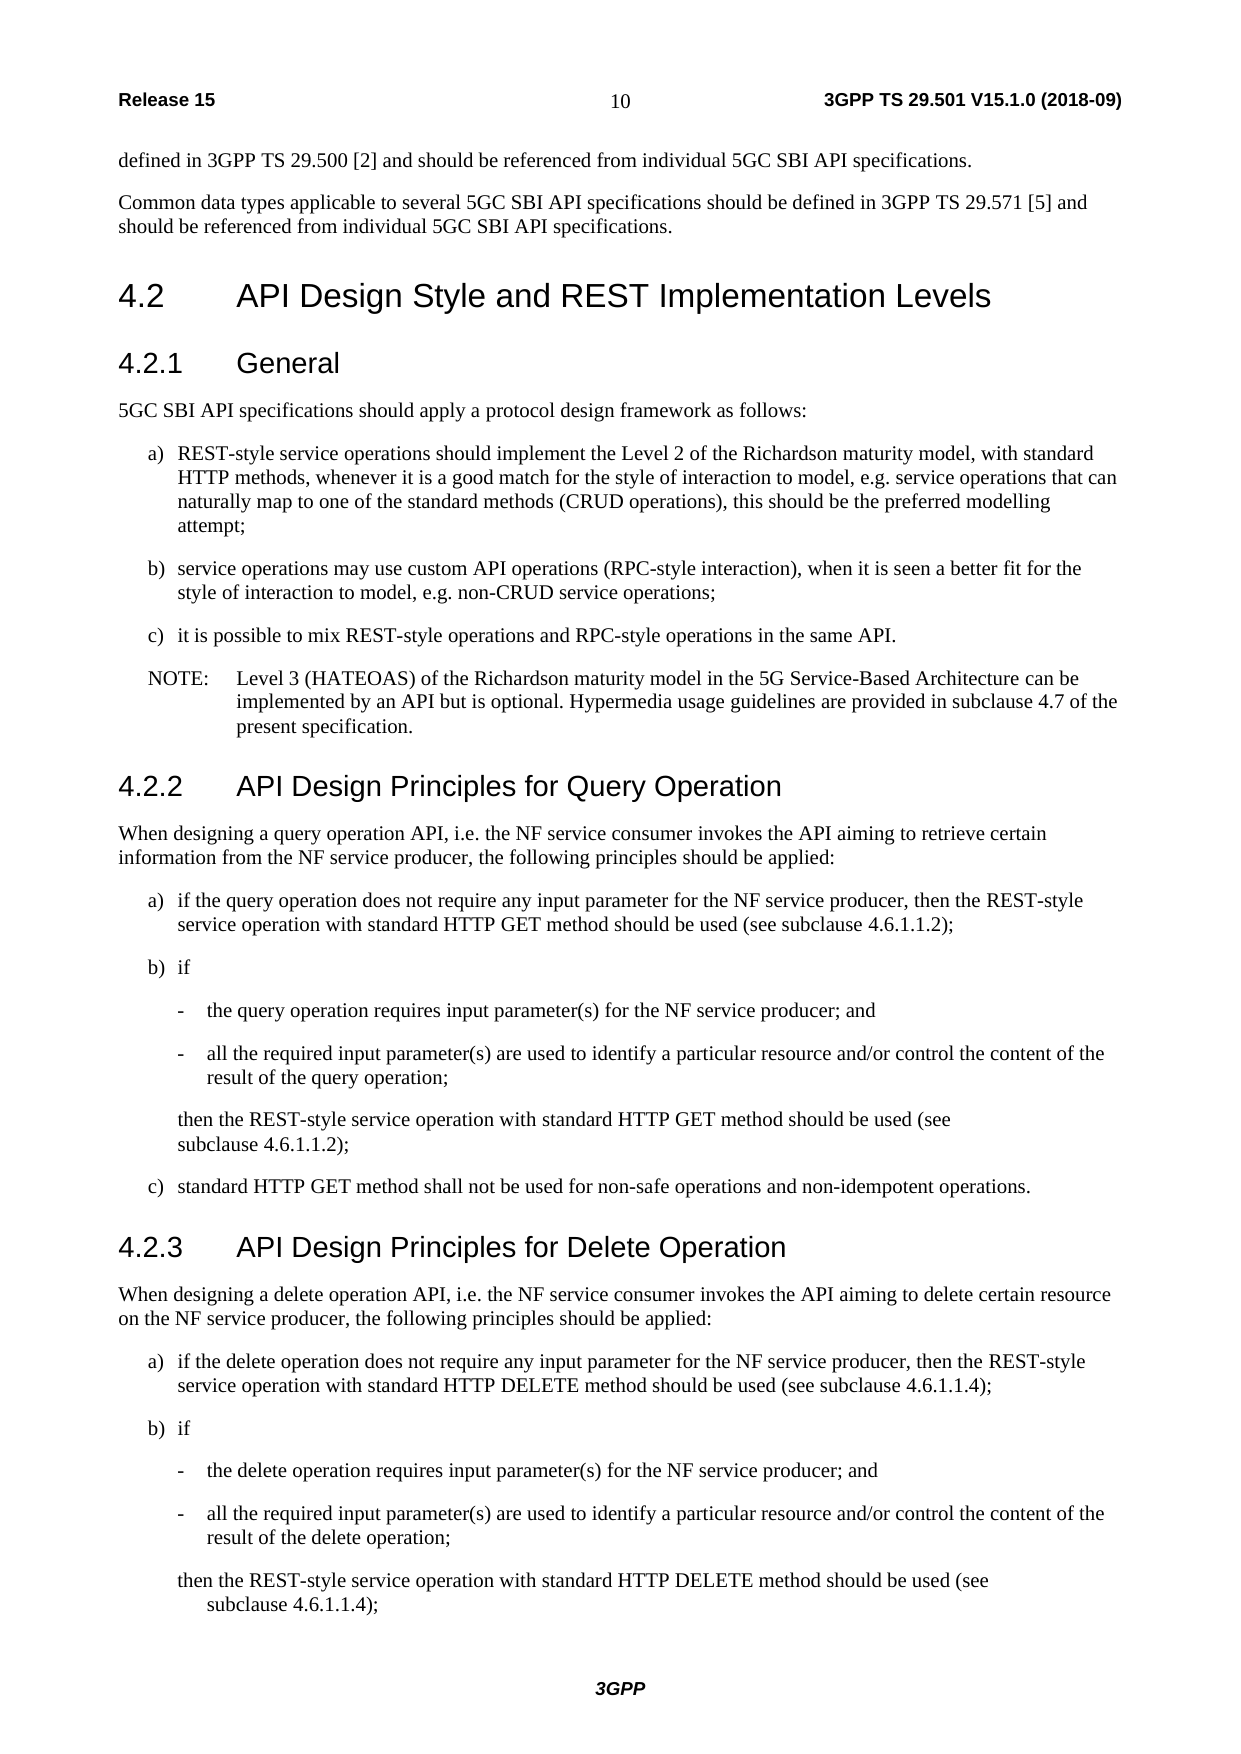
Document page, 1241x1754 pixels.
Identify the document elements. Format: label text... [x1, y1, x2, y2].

text a) if the delete operation does not require any input parameter for the NF service producer, then the REST-style service operation with standard HTTP DELETE method should be used (see subclause 4.6.1.1.4); [148, 1349, 1122, 1397]
text When designing a query operation API, i.e. the NF service consumer invokes the API aiming to retrieve certain information from the NF service producer, the following principles should be applied: [118, 821, 1122, 869]
text b) service operations may use custom API operations (RPC-style interaction), when it is seen a better fit for the style of interaction to model, e.g. non-CRUD service operations; [148, 556, 1122, 604]
text b) if [148, 1416, 1122, 1440]
text - the delete operation requires input parameter(s) for the NF service producer; and [177, 1458, 1122, 1482]
subtitle 4.2.3 API Design Principles for Delete Operation [118, 1229, 1122, 1263]
text When designing a delete operation API, i.e. the NF service consumer invokes the API aiming to delete certain resource on the NF service producer, the following principles should be applied: [118, 1282, 1122, 1330]
text then the REST-style service operation with standard HTTP DELETE method should be used (see subclause 4.6.1.1.4); [177, 1568, 1122, 1616]
text - all the required input parameter(s) are used to identify a particular resource and/or control the content of the result of the delete operation; [177, 1501, 1122, 1549]
text c) it is possible to mix REST-style operations and RPC-style operations in the same API. [148, 623, 1122, 647]
subtitle 4.2.1 General [118, 346, 1122, 379]
text Common data types applicable to several 5GC SBI API specifications should be defined in 3GPP TS 29.571 [5] and should be referenced from individual 5GC SBI API specifications. [118, 190, 1122, 238]
text then the REST-style service operation with standard HTTP GET method should be used (see subclause 4.6.1.1.2); [148, 1107, 1122, 1156]
subtitle 4.2 API Design Style and REST Implementation Levels [118, 276, 1122, 314]
text a) REST-style service operations should implement the Level 2 of the Richardson maturity model, with standard HTTP methods, whenever it is a good match for the style of interaction to model, e.g. service operations that can naturally map to one of the standard methods (CRUD operations), this should be the preferred modelling attempt; [148, 441, 1122, 537]
text a) if the query operation does not require any input parameter for the NF service producer, then the REST-style service operation with standard HTTP GET method should be used (see subclause 4.6.1.1.2); [148, 888, 1122, 936]
text - the query operation requires input parameter(s) for the NF service producer; and [177, 998, 1122, 1022]
text b) if [148, 955, 1122, 979]
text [118, 147, 1122, 172]
subtitle 4.2.2 API Design Principles for Query Operation [118, 769, 1122, 802]
text 5GC SBI API specifications should apply a protocol design framework as follows: [118, 398, 1122, 422]
text NOTE: Level 3 (HATEOAS) of the Richardson maturity model in the 5G Service-Based Architecture can be implemented by an API but is optional. Hypermedia usage guidelines are provided in subclause 4.7 of the present specification. [148, 665, 1122, 738]
text - all the required input parameter(s) are used to identify a particular resource and/or control the content of the result of the query operation; [177, 1041, 1122, 1089]
text c) standard HTTP GET method shall not be used for non-safe operations and non-idempotent operations. [148, 1174, 1122, 1198]
